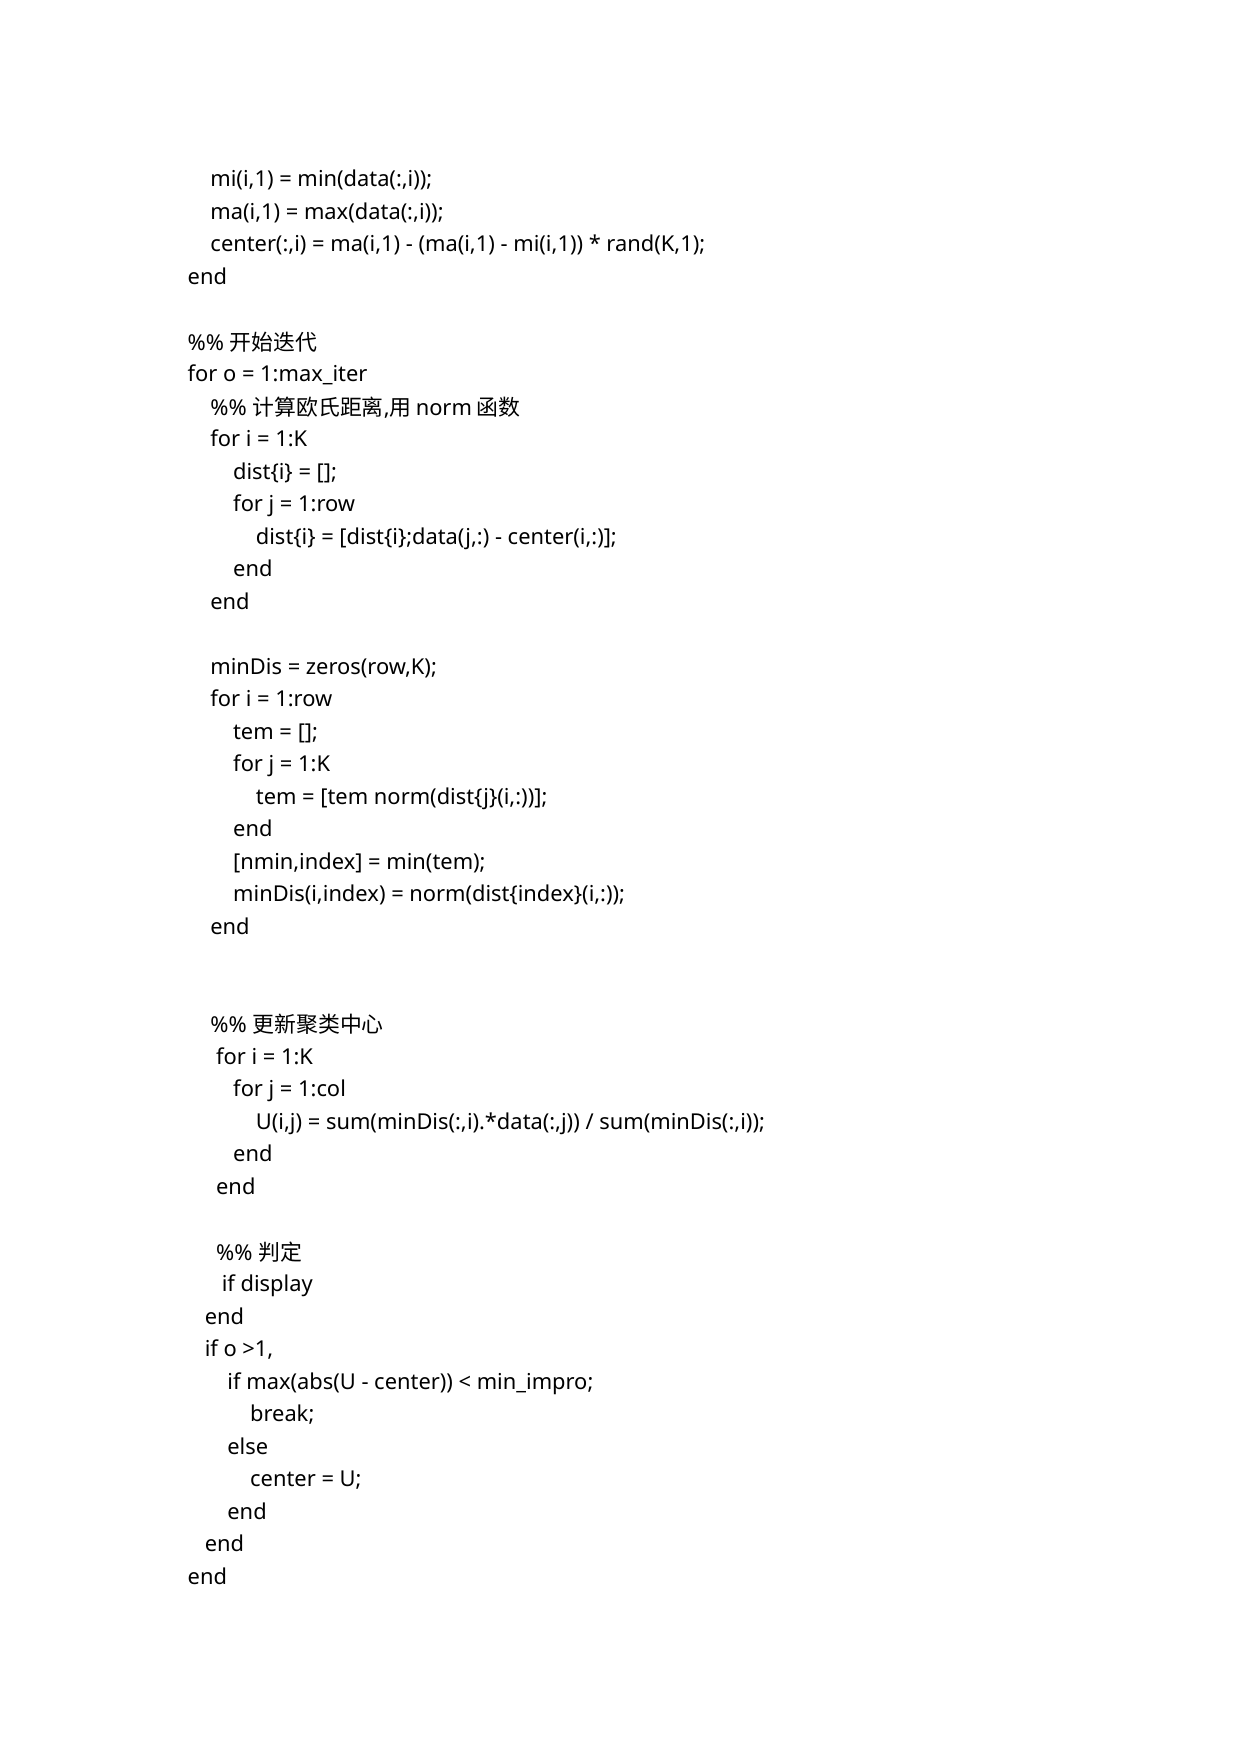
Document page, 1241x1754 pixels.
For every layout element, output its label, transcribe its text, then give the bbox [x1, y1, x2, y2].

text end [187, 1137, 1053, 1169]
text for i = 1:row [187, 682, 1053, 714]
text end [187, 1169, 1053, 1202]
text end [187, 1527, 1053, 1559]
text [nmin,index] = min(tem); [187, 844, 1053, 877]
text end [187, 552, 1053, 584]
text mi(i,1) = min(data(:,i)); [187, 162, 1053, 194]
text end [187, 1494, 1053, 1527]
text end [187, 1559, 1053, 1592]
text if max(abs(U - center)) < min_impro; [187, 1364, 1053, 1397]
text for j = 1:row [187, 487, 1053, 519]
text for j = 1:col [187, 1072, 1053, 1104]
text %% 计算欧氏距离,用norm函数 [187, 389, 1053, 422]
text %% 判定 [187, 1234, 1053, 1267]
text tem = []; [187, 714, 1053, 747]
text center(:,i) = ma(i,1) - (ma(i,1) - mi(i,1)) * rand(K,1); [187, 227, 1053, 259]
text break; [187, 1397, 1053, 1429]
text minDis(i,index) = norm(dist{index}(i,:)); [187, 877, 1053, 909]
text ma(i,1) = max(data(:,i)); [187, 194, 1053, 227]
text %% 开始迭代 [187, 324, 1053, 357]
text if display [187, 1267, 1053, 1299]
text else [187, 1429, 1053, 1462]
text tem = [tem norm(dist{j}(i,:))]; [187, 779, 1053, 812]
text minDis = zeros(row,K); [187, 649, 1053, 682]
text for j = 1:K [187, 747, 1053, 779]
text for o = 1:max_iter [187, 357, 1053, 389]
text for i = 1:K [187, 1039, 1053, 1072]
text center = U; [187, 1462, 1053, 1494]
text U(i,j) = sum(minDis(:,i).*data(:,j)) / sum(minDis(:,i)); [187, 1104, 1053, 1137]
text if o >1, [187, 1332, 1053, 1364]
text end [187, 584, 1053, 617]
text dist{i} = [dist{i};data(j,:) - center(i,:)]; [187, 519, 1053, 552]
text end [187, 909, 1053, 942]
text dist{i} = []; [187, 454, 1053, 487]
text end [187, 812, 1053, 844]
text end [187, 1299, 1053, 1332]
text end [187, 259, 1053, 292]
text %% 更新聚类中心 [187, 1007, 1053, 1039]
text for i = 1:K [187, 422, 1053, 454]
